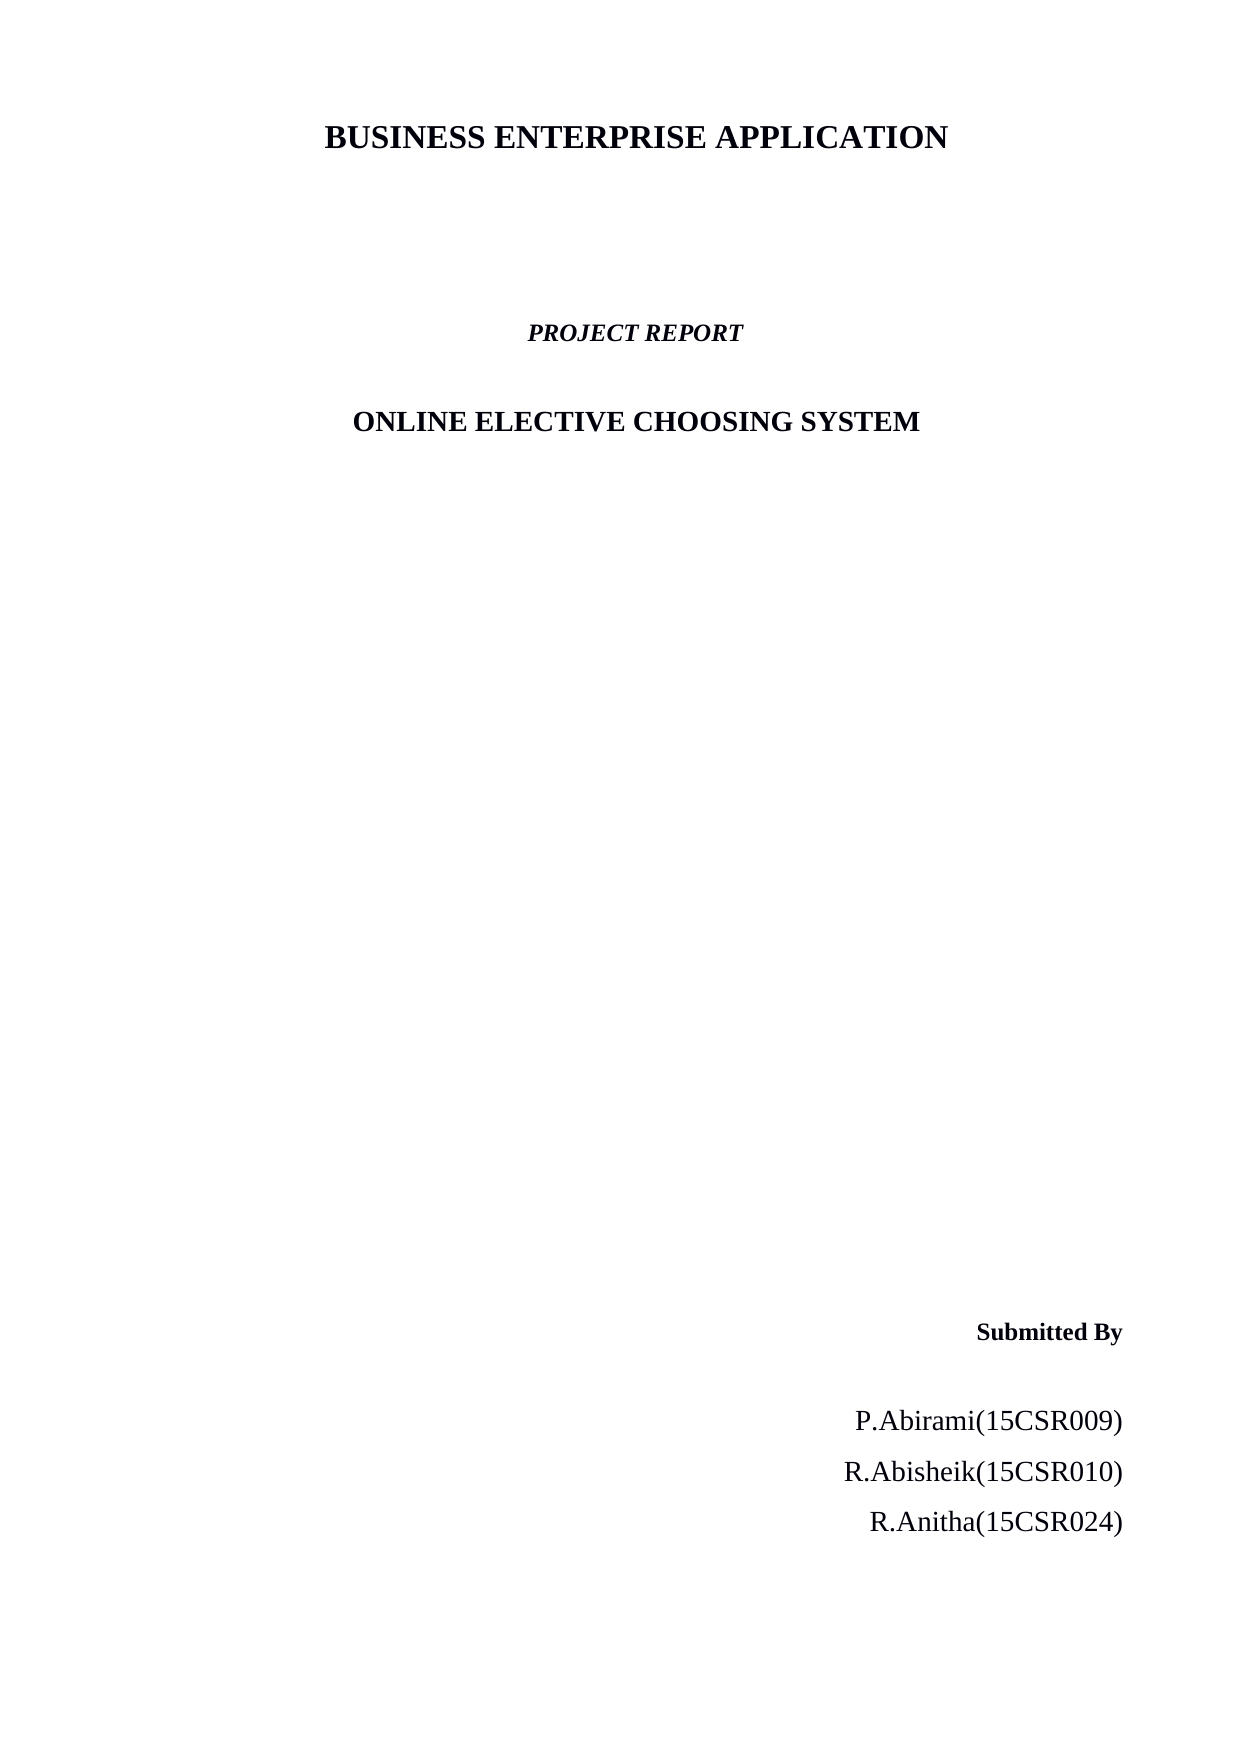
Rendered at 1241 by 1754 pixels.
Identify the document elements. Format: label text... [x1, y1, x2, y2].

text ONLINE ELECTIVE CHOOSING SYSTEM [150, 404, 1123, 438]
text P.Abirami(15CSR009) [150, 1403, 1123, 1437]
text PROJECT REPORT [150, 318, 1123, 347]
text R.Anitha(15CSR024) [150, 1504, 1123, 1538]
text BUSINESS ENTERPRISE APPLICATION [150, 117, 1123, 155]
text Submitted By [150, 1317, 1123, 1346]
text R.Abisheik(15CSR010) [150, 1454, 1123, 1487]
